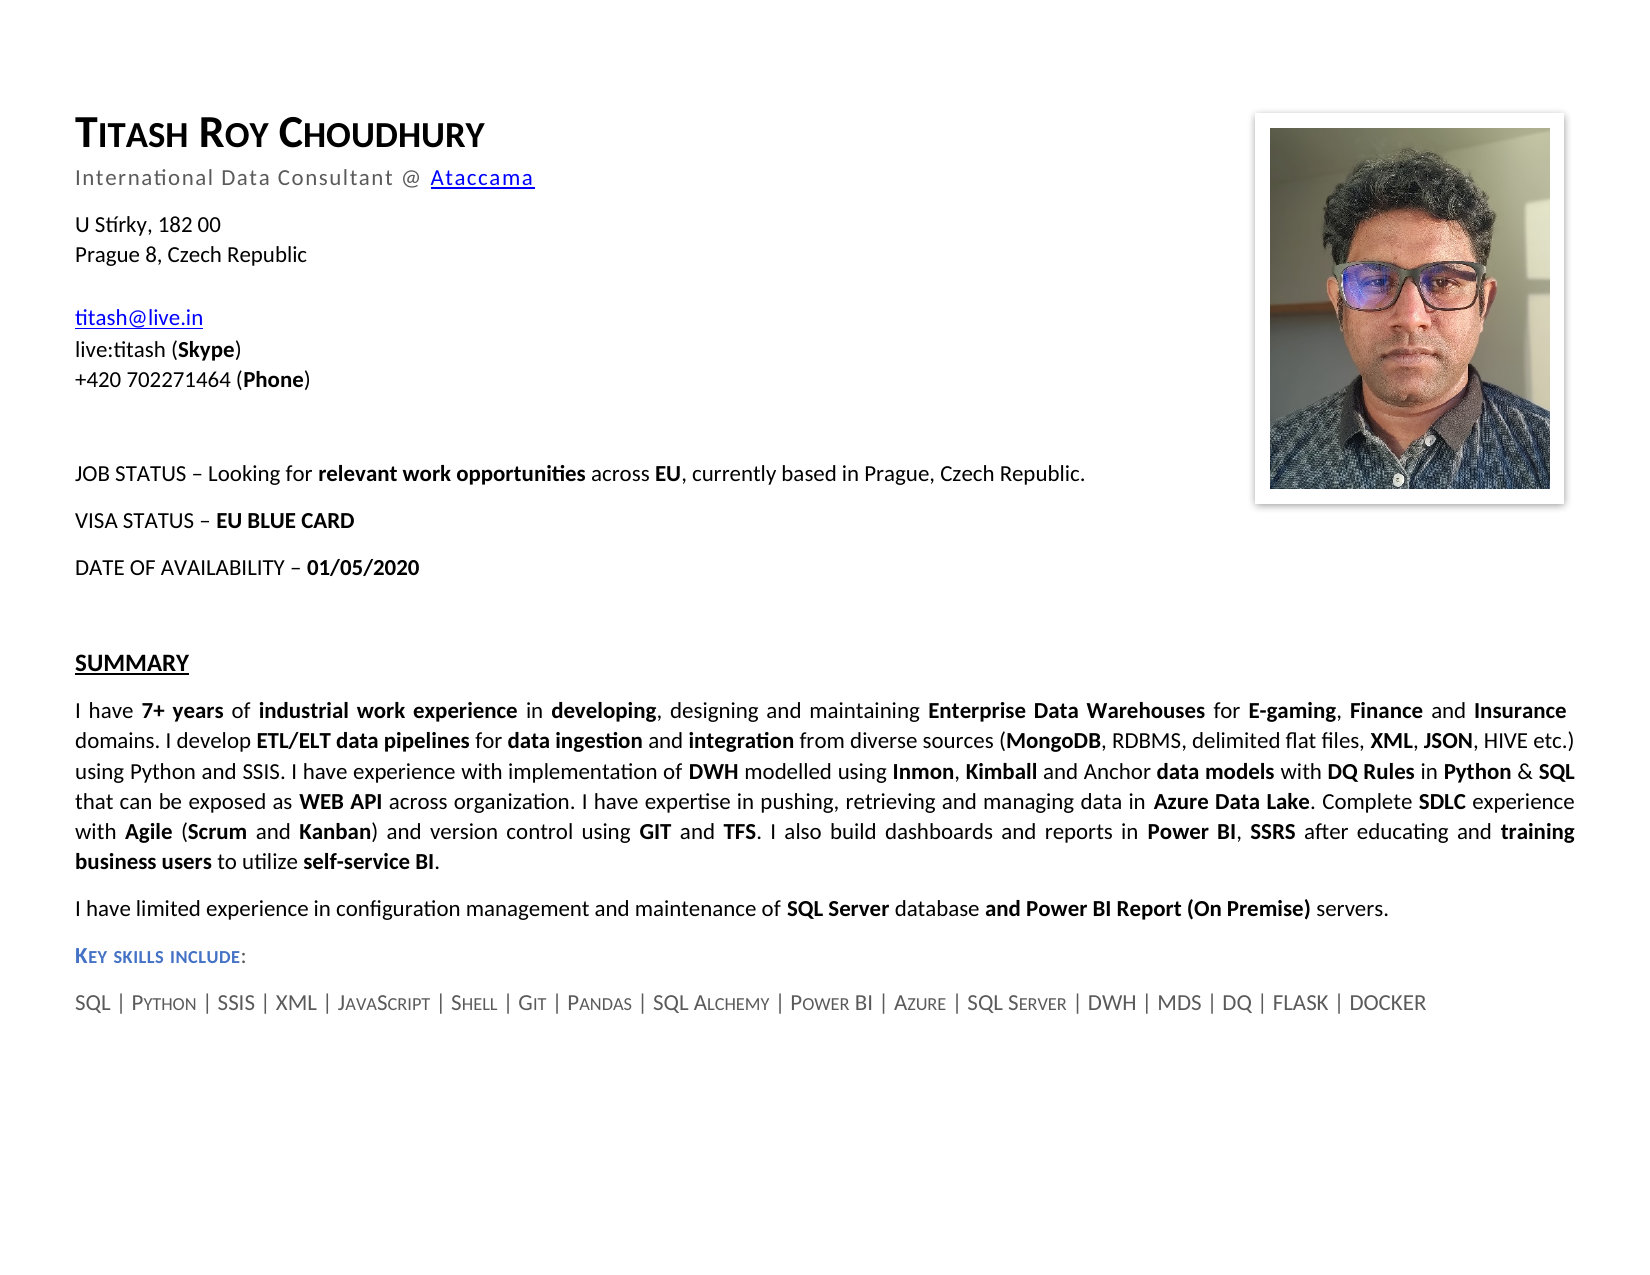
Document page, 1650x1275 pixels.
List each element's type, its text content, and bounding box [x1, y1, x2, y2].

picture [1270, 128, 1550, 489]
text VISA STATUS – EU BLUE CARD [75, 506, 1575, 534]
subtitle International Data Consultant @ Ataccama [75, 163, 1250, 191]
text I have 7+ years of industrial work experience in developing, designing and maintaining Enterprise Data Warehouses​ for ​E-gaming​, ​Finance ​and ​Insurance ​domains. I develop ETL/​ELT​​ data pipelines​ for data ingestion and integration​ from ​diverse sources​ (​MongoDB​, ​RDBMS​, delimited flat files, ​XML​, ​JSON, HIVE​ etc.) using ​Python and ​SSIS​. I have experience with implementation of ​DWH ​modelled using ​Inmon​, Kimball​ and ​Anchor ​data models with DQ Rules in Python & SQL that can be exposed as WEB API across organization. I have expertise in pushing, retrieving and managing data in ​Azure Data Lake​. Complete ​SDLC experience​ with Agile (​Scrum​ and ​Kanban​) and version control using ​GIT and ​TFS. I also build dashboards and reports in Power BI, SSRS after educating and training business users to utilize self-service BI. [75, 696, 1575, 876]
text live:titash (Skype) [75, 335, 1250, 363]
text U Stírky, 182 00 [75, 210, 1250, 238]
text SUMMARY [75, 647, 1575, 677]
text I have limited experience in configuration management and maintenance of SQL Server database and Power BI Report (On Premise) servers. [75, 894, 1575, 922]
text DATE OF AVAILABILITY – 01/05/2020 [75, 553, 1575, 581]
text Key skills include: [75, 941, 1575, 969]
text SQL | Python | SSIS | XML | JavaScript | Shell | Git | Pandas | SQL Alchemy | Power BI | Azure | SQL Server | DWH | MDS | DQ | FLASK | DOCKER [75, 988, 1575, 1016]
text JOB STATUS – Looking for relevant work opportunities across EU, currently based in Prague, Czech Republic. [75, 459, 1250, 487]
text +420 702271464 (Phone) [75, 366, 1250, 394]
text Titash Roy Choudhury [75, 103, 1575, 159]
text titash@live.in [75, 303, 1250, 332]
text Prague 8, Czech Republic [75, 240, 1250, 268]
